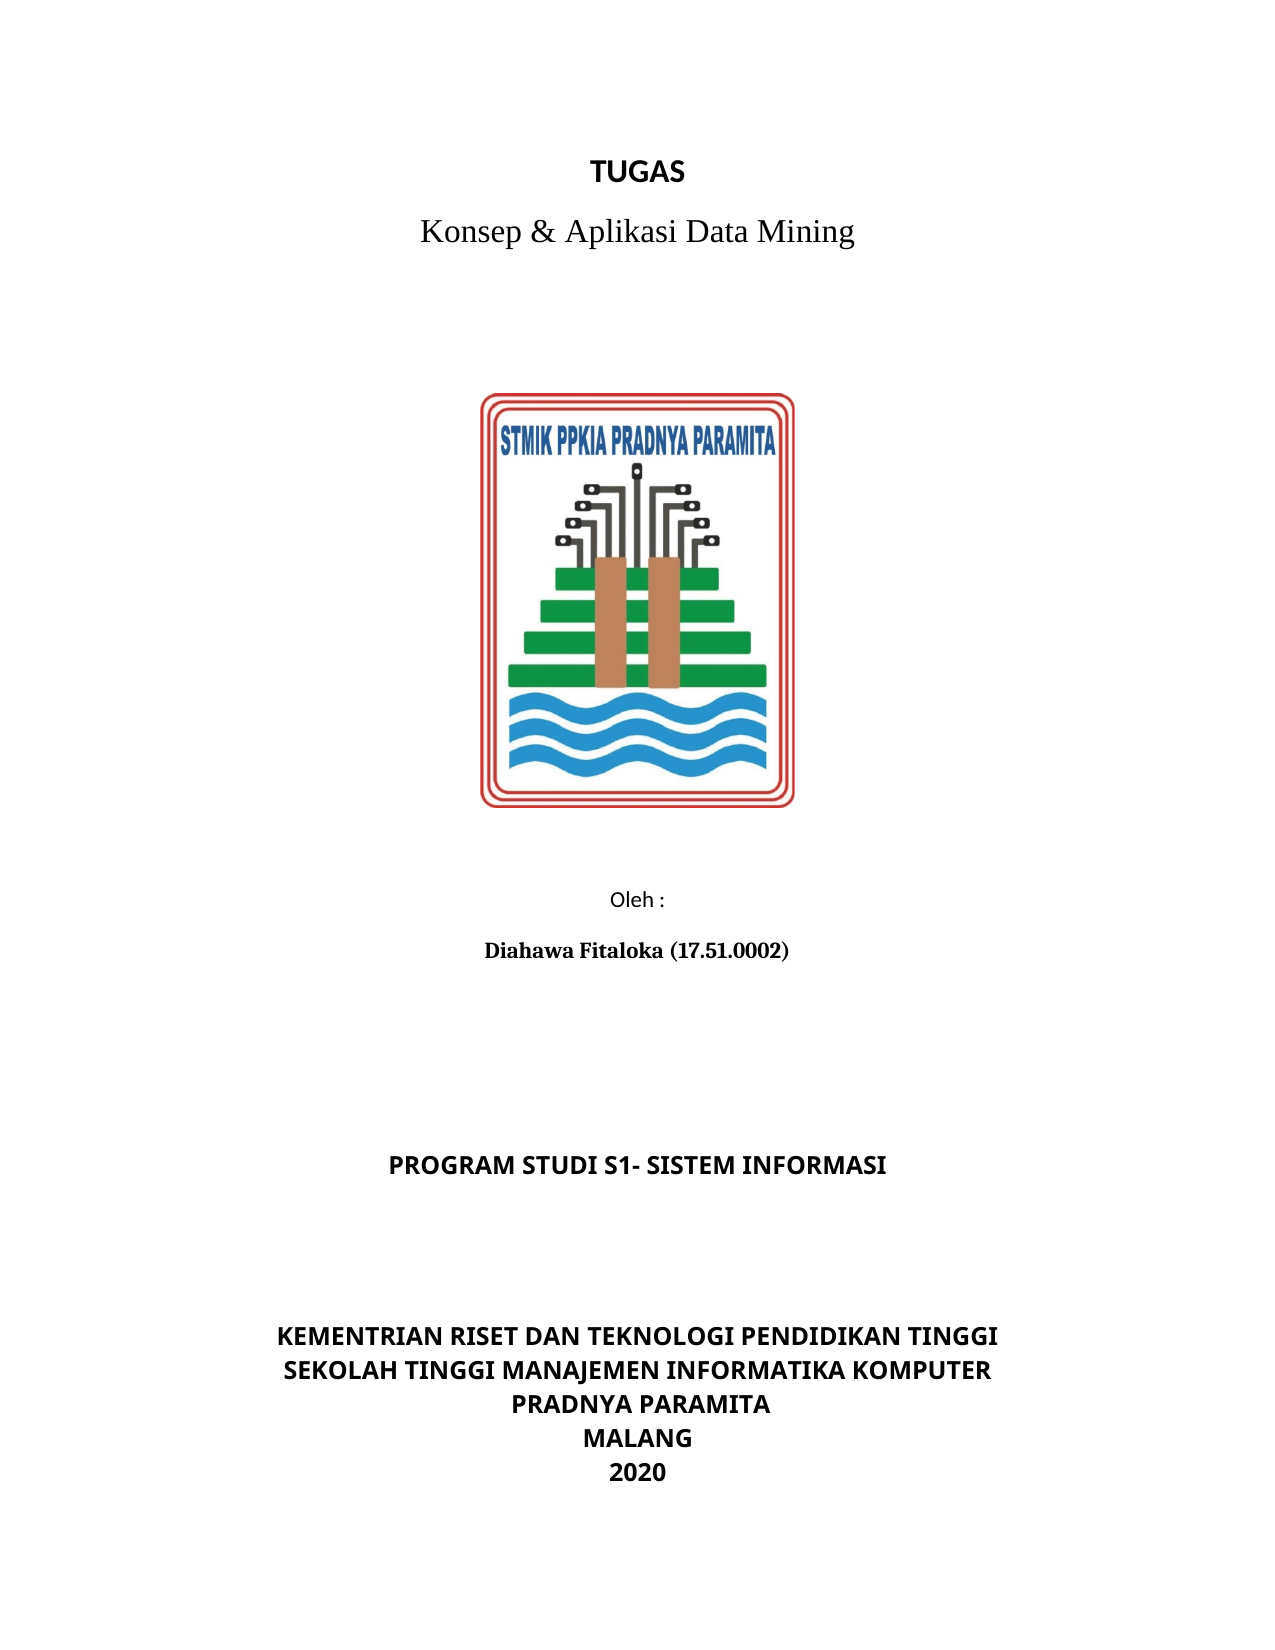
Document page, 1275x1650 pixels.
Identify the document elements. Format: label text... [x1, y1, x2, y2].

text PRADNYA PARAMITA [150, 1386, 1125, 1421]
text MALANG [150, 1421, 1125, 1454]
picture [480, 393, 795, 808]
text PROGRAM STUDI S1- SISTEM INFORMASI [150, 1148, 1125, 1182]
text KEMENTRIAN RISET DAN TEKNOLOGI PENDIDIKAN TINGGI [150, 1318, 1125, 1352]
text 2020 [150, 1454, 1125, 1489]
text TUGAS [150, 150, 1125, 191]
text Oleh : [150, 885, 1125, 913]
text SEKOLAH TINGGI MANAJEMEN INFORMATIKA KOMPUTER [150, 1352, 1125, 1386]
text Konsep & Aplikasi Data Mining [150, 212, 1125, 250]
text Diahawa Fitaloka (17.51.0002) [150, 938, 1125, 964]
